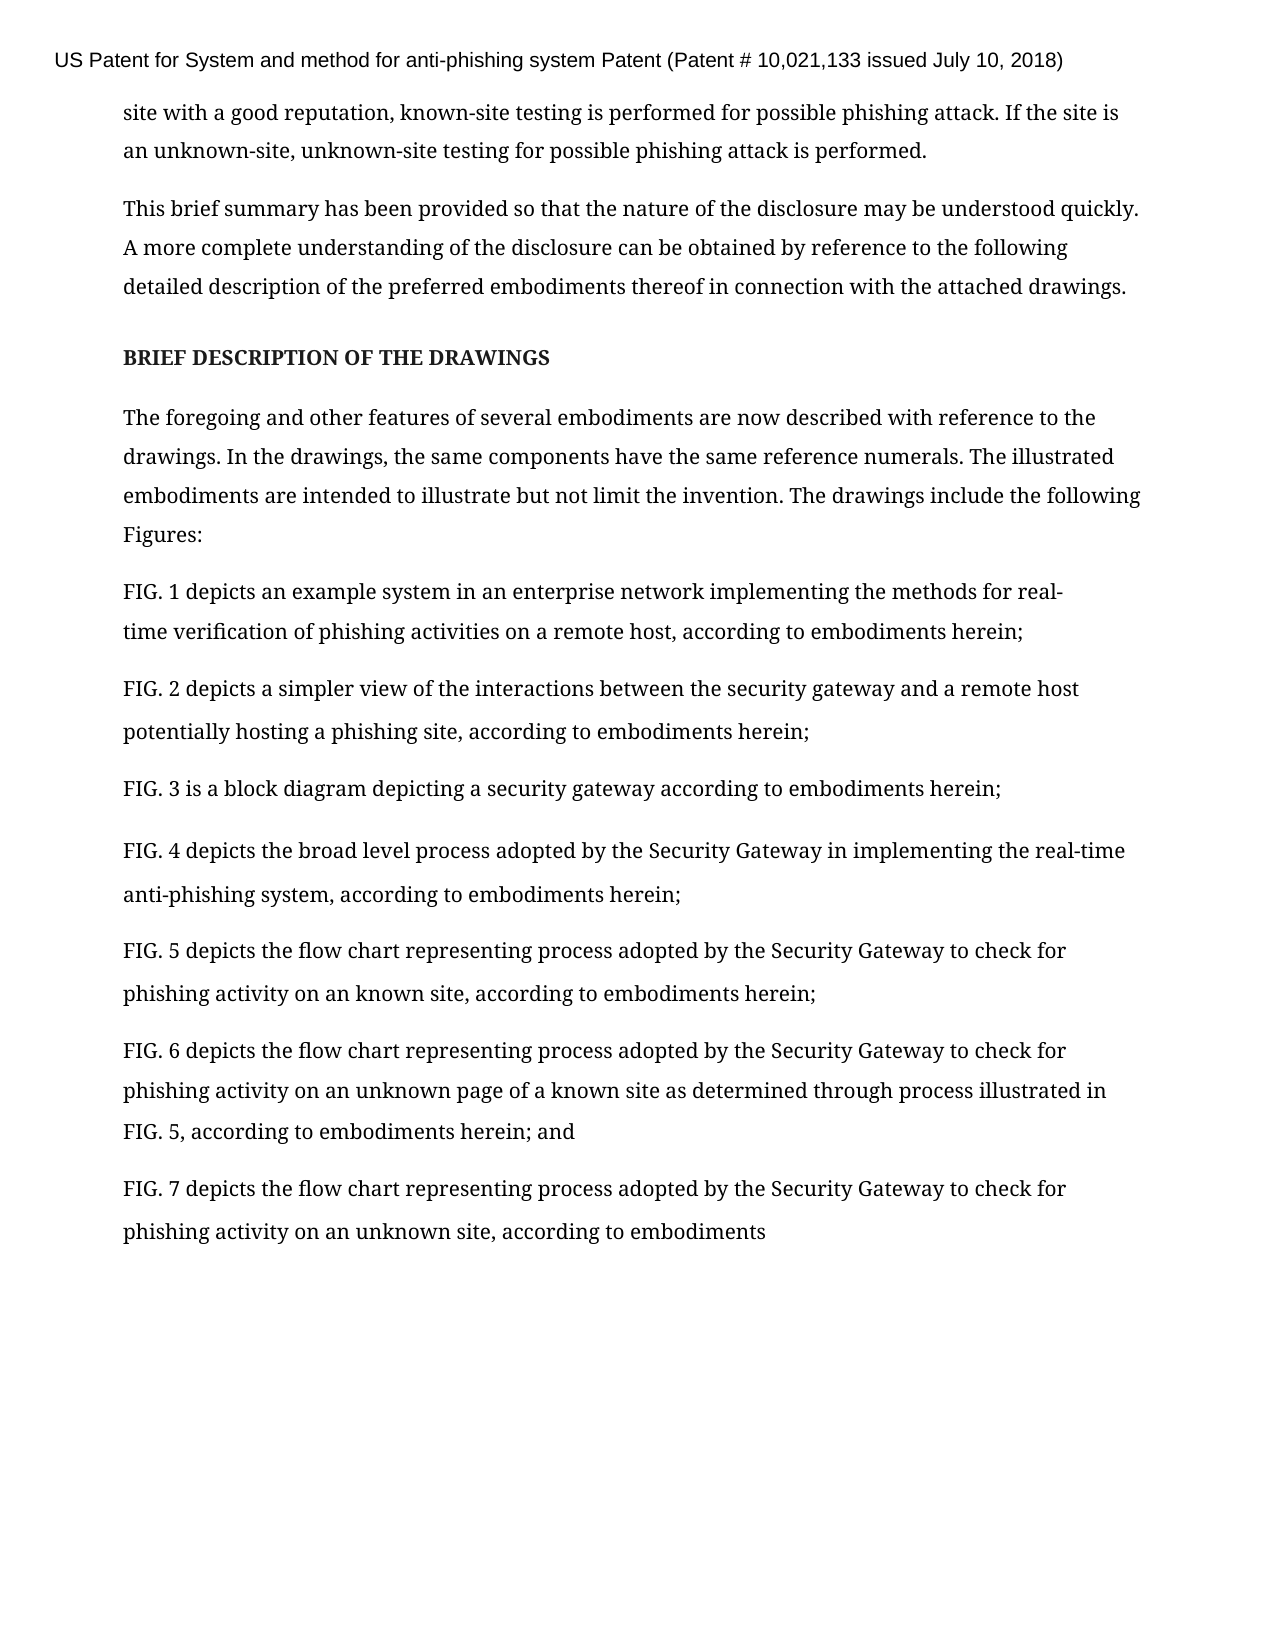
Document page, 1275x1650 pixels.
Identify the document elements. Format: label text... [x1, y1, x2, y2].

text FIG. 1 depicts an example system in an enterprise network implementing the methods for real-time verification of phishing activities on a remote host, according to embodiments herein; [123, 577, 1108, 646]
text FIG. 2 depicts a simpler view of the interactions between the security gateway and a remote host potentially hosting a phishing site, according to embodiments herein; [123, 674, 1127, 746]
text FIG. 6 depicts the flow chart representing process adopted by the Security Gateway to check for phishing activity on an unknown page of a known site as determined through process illustrated in FIG. 5, according to embodiments herein; and [123, 1036, 1133, 1145]
text FIG. 4 depicts the broad level process adopted by the Security Gateway in implementing the real-time anti-phishing system, according to embodiments herein; [123, 837, 1131, 908]
text The foregoing and other features of several embodiments are now described with reference to the drawings. In the drawings, the same components have the same reference numerals. The illustrated embodiments are intended to illustrate but not limit the invention. The drawings include the following Figures: [123, 403, 1150, 549]
text This brief summary has been provided so that the nature of the disclosure may be understood quickly. A more complete understanding of the disclosure can be obtained by reference to the following detailed description of the preferred embodiments thereof in connection with the attached drawings. [123, 194, 1150, 301]
text FIG. 7 depicts the flow chart representing process adopted by the Security Gateway to check for phishing activity on an unknown site, according to embodiments [123, 1174, 1131, 1245]
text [123, 98, 1131, 165]
text BRIEF DESCRIPTION OF THE DRAWINGS [123, 343, 1221, 372]
text FIG. 5 depicts the flow chart representing process adopted by the Security Gateway to check for phishing activity on an known site, according to embodiments herein; [123, 936, 1131, 1008]
text FIG. 3 is a block diagram depicting a security gateway according to embodiments herein; [123, 774, 1221, 802]
